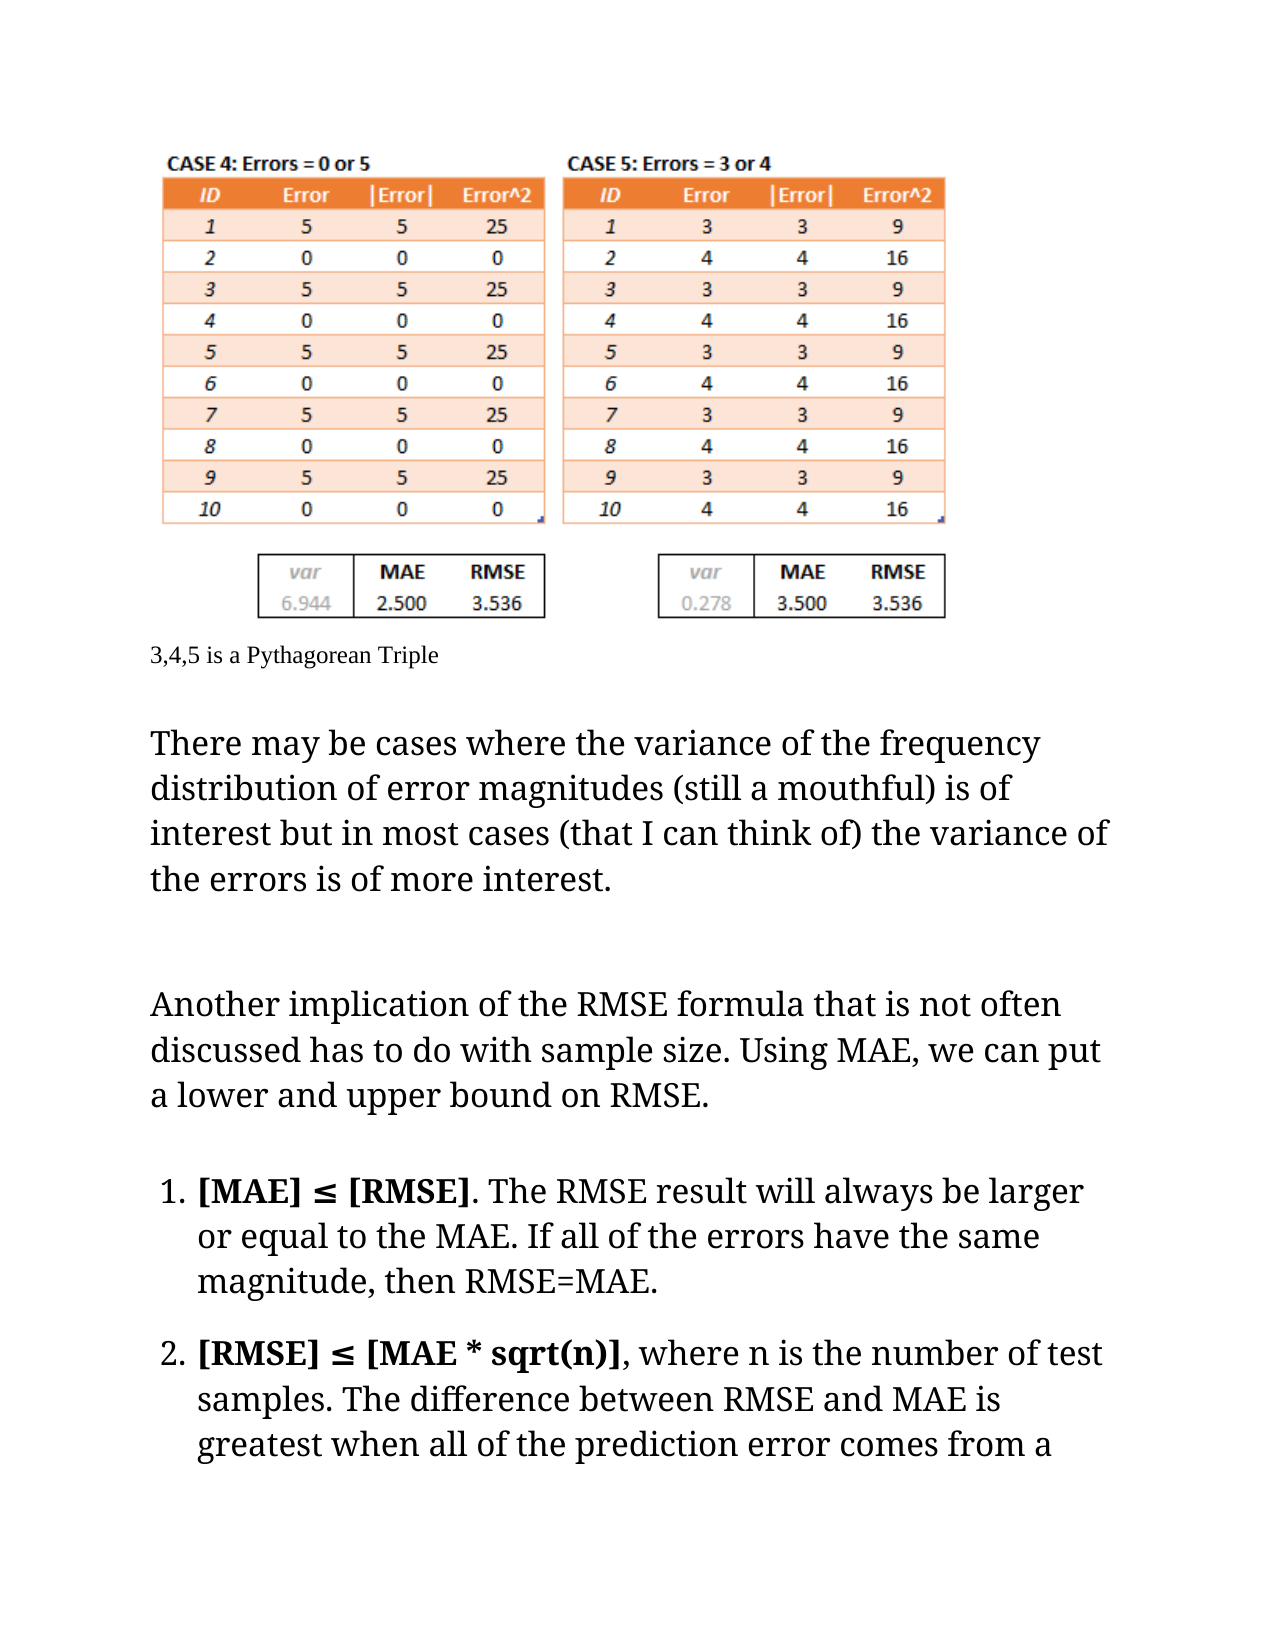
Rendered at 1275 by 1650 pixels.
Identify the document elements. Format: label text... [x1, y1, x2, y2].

picture [150, 150, 960, 631]
text Another implication of the RMSE formula that is not often discussed has to do with sample size. Using MAE, we can put a lower and upper bound on RMSE. [150, 981, 1125, 1117]
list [159, 1330, 1125, 1466]
list [MAE] ≤ [RMSE]. The RMSE result will always be larger or equal to the MAE. If all of the errors have the same magnitude, then RMSE=MAE. [159, 1167, 1125, 1304]
text 3,4,5 is a Pythagorean Triple [150, 641, 1125, 669]
text There may be cases where the variance of the frequency distribution of error magnitudes (still a mouthful) is of interest but in most cases (that I can think of) the variance of the errors is of more interest. [150, 719, 1125, 901]
